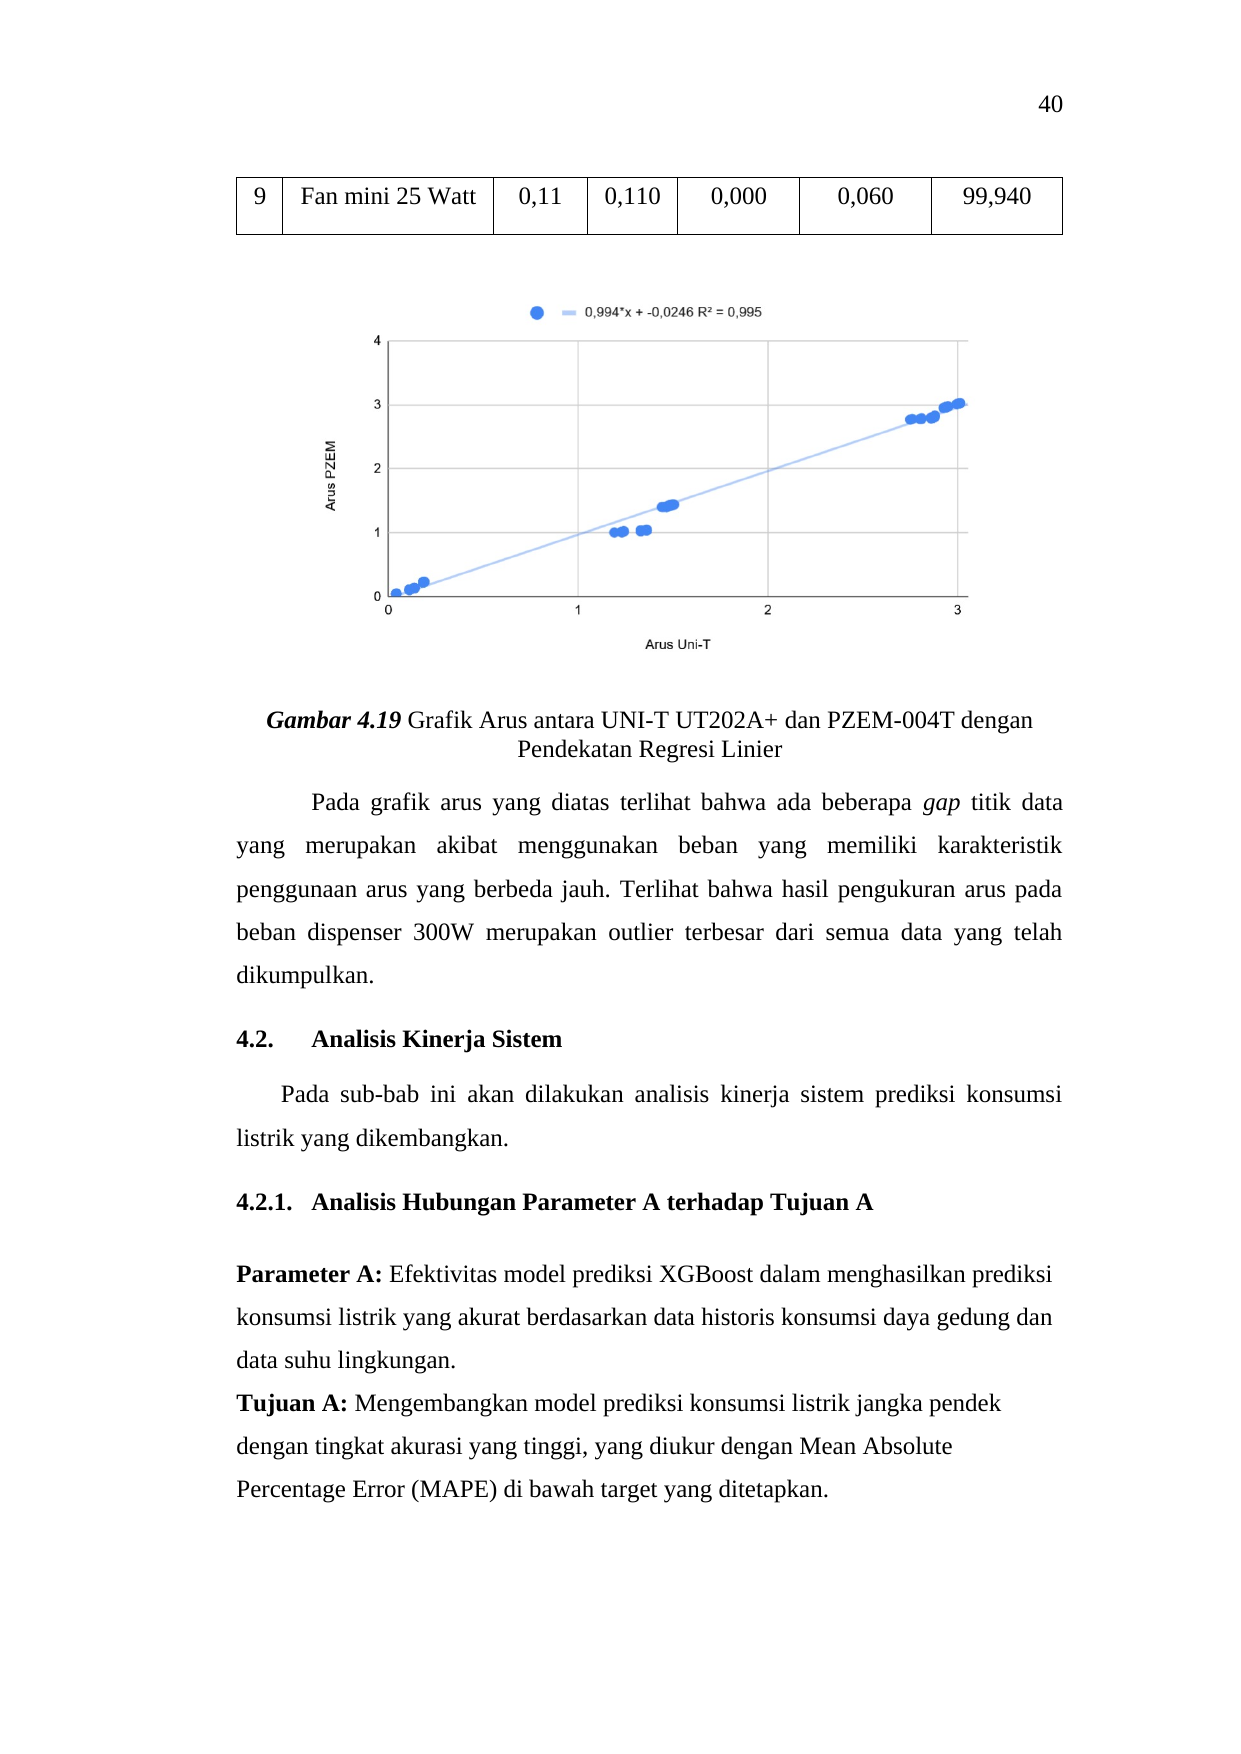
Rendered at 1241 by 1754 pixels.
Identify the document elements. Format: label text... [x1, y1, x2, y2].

text Pada grafik arus yang diatas terlihat bahwa ada beberapa gap titik data yang merupakan akibat menggunakan beban yang memiliki karakteristik penggunaan arus yang berbeda jauh. Terlihat bahwa hasil pengukuran arus pada beban dispenser 300W merupakan outlier terbesar dari semua data yang telah dikumpulkan. [236, 787, 1063, 989]
text Pada sub-bab ini akan dilakukan analisis kinerja sistem prediksi konsumsi listrik yang dikembangkan. [236, 1079, 1063, 1151]
table_cell 0,000 [678, 178, 799, 234]
subtitle Analisis Hubungan Parameter A terhadap Tujuan A [236, 1187, 1063, 1215]
table_cell 0,11 [494, 178, 587, 234]
table_cell 99,940 [932, 178, 1062, 234]
table_cell 9 [237, 178, 282, 234]
table_cell Fan mini 25 Watt [283, 178, 493, 234]
text Parameter A: Efektivitas model prediksi XGBoost dalam menghasilkan prediksi konsumsi listrik yang akurat berdasarkan data historis konsumsi daya gedung dan data suhu lingkungan. Tujuan A: Mengembangkan model prediksi konsumsi listrik jangka pendek dengan tingkat akurasi yang tinggi, yang diukur dengan Mean Absolute Percentage Error (MAPE) di bawah target yang ditetapkan. [236, 1259, 1063, 1503]
table_cell 0,110 [588, 178, 677, 234]
picture [311, 299, 977, 666]
subtitle Analisis Kinerja Sistem [236, 1024, 1063, 1053]
table_cell 0,060 [800, 178, 931, 234]
